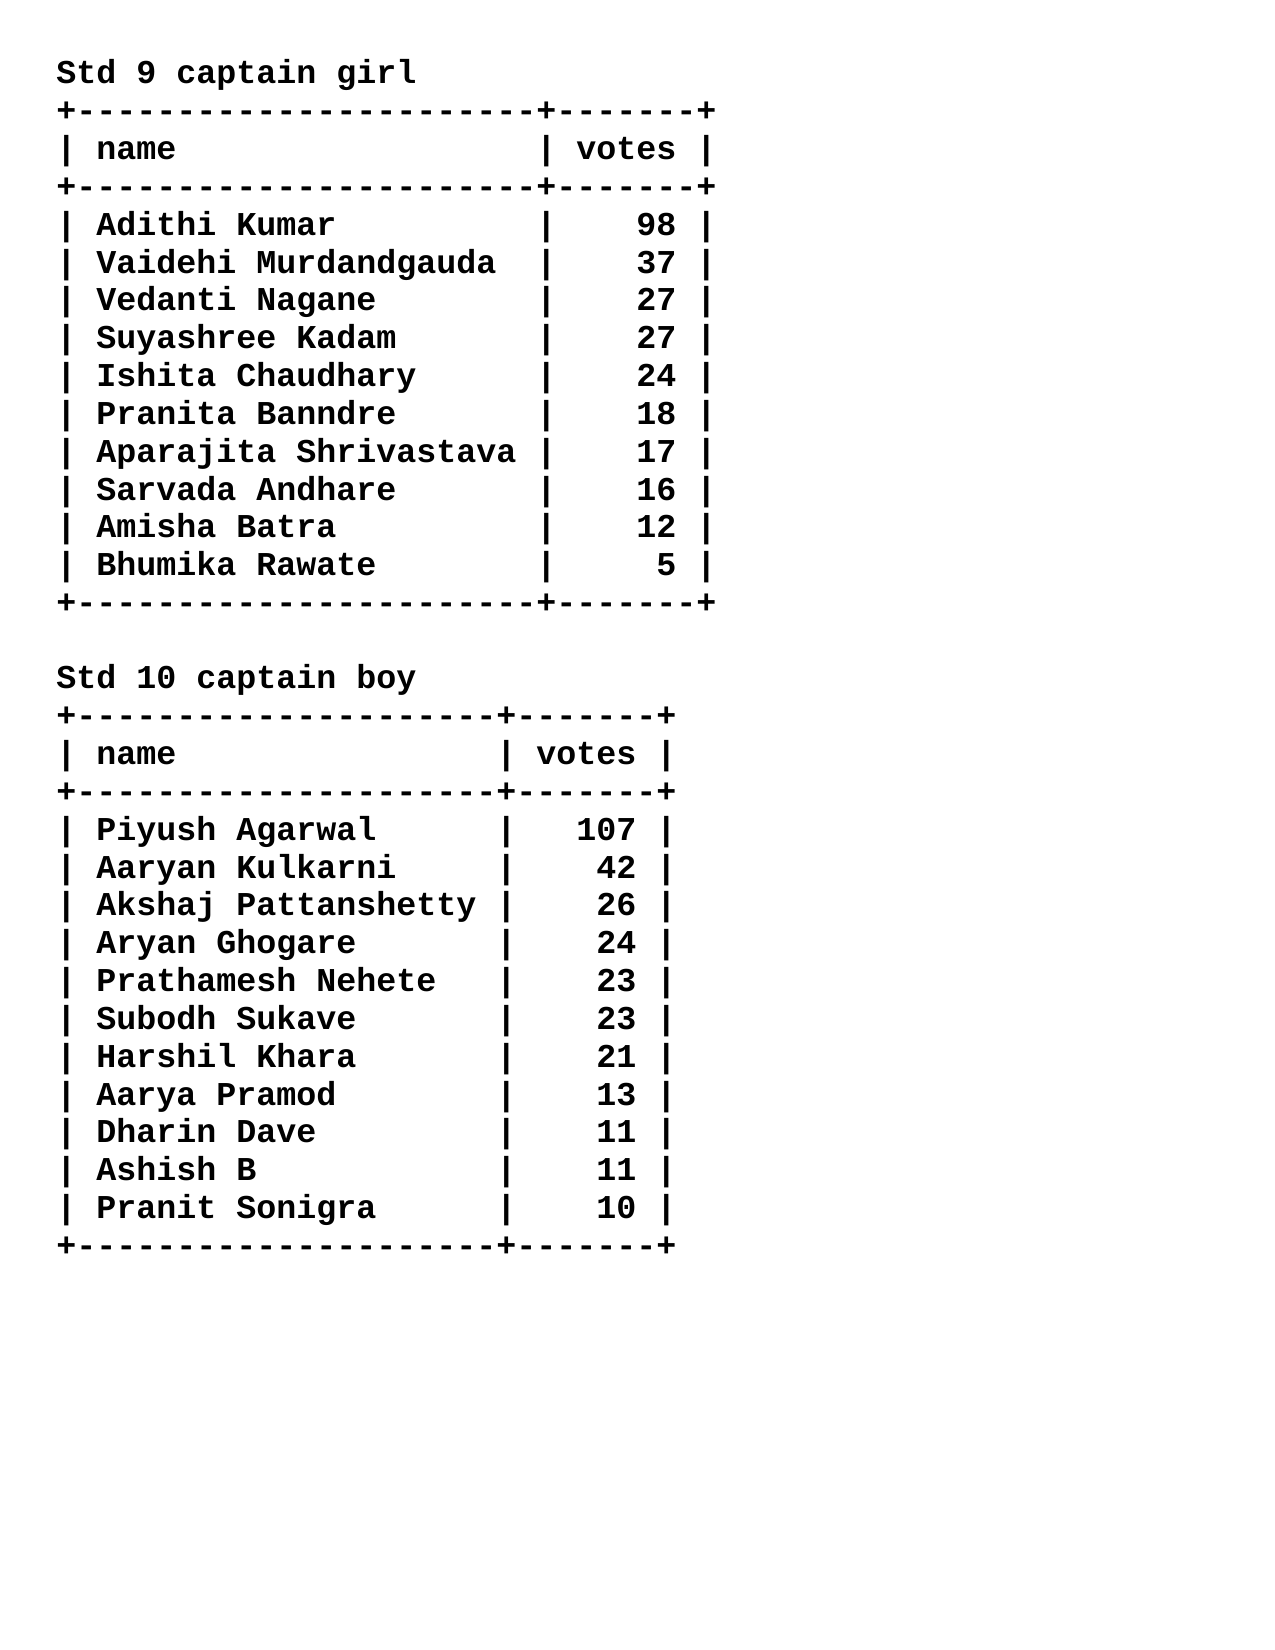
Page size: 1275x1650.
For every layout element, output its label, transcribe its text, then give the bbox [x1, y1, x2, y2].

text | name | votes | [56, 737, 1228, 775]
text | Akshaj Pattanshetty | 26 | [56, 888, 1228, 926]
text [56, 1228, 1228, 1266]
text | Bhumika Rawate | 5 | [56, 548, 1228, 586]
text | Vedanti Nagane | 27 | [56, 283, 1228, 321]
text +-----------------------+-------+ [56, 94, 1228, 132]
text Std 9 captain girl [56, 56, 1228, 94]
text | Vaidehi Murdandgauda | 37 | [56, 245, 1228, 283]
text | Prathamesh Nehete | 23 | [56, 964, 1228, 1002]
text Std 10 captain boy [56, 661, 1228, 699]
text | Dharin Dave | 11 | [56, 1115, 1228, 1153]
text | Amisha Batra | 12 | [56, 510, 1228, 548]
text | Pranita Banndre | 18 | [56, 397, 1228, 434]
text +-----------------------+-------+ [56, 170, 1228, 207]
text | Pranit Sonigra | 10 | [56, 1191, 1228, 1228]
text | Adithi Kumar | 98 | [56, 207, 1228, 245]
text | Harshil Khara | 21 | [56, 1039, 1228, 1077]
text +---------------------+-------+ [56, 775, 1228, 812]
text | Piyush Agarwal | 107 | [56, 812, 1228, 850]
text | Suyashree Kadam | 27 | [56, 321, 1228, 359]
text | Aaryan Kulkarni | 42 | [56, 850, 1228, 888]
text | Ashish B | 11 | [56, 1153, 1228, 1191]
text +-----------------------+-------+ [56, 586, 1228, 623]
text | Subodh Sukave | 23 | [56, 1002, 1228, 1039]
text | Aparajita Shrivastava | 17 | [56, 434, 1228, 472]
text | Aarya Pramod | 13 | [56, 1077, 1228, 1115]
text +---------------------+-------+ [56, 699, 1228, 737]
text | Aryan Ghogare | 24 | [56, 926, 1228, 964]
text | Sarvada Andhare | 16 | [56, 472, 1228, 510]
text | Ishita Chaudhary | 24 | [56, 359, 1228, 397]
text | name | votes | [56, 132, 1228, 170]
